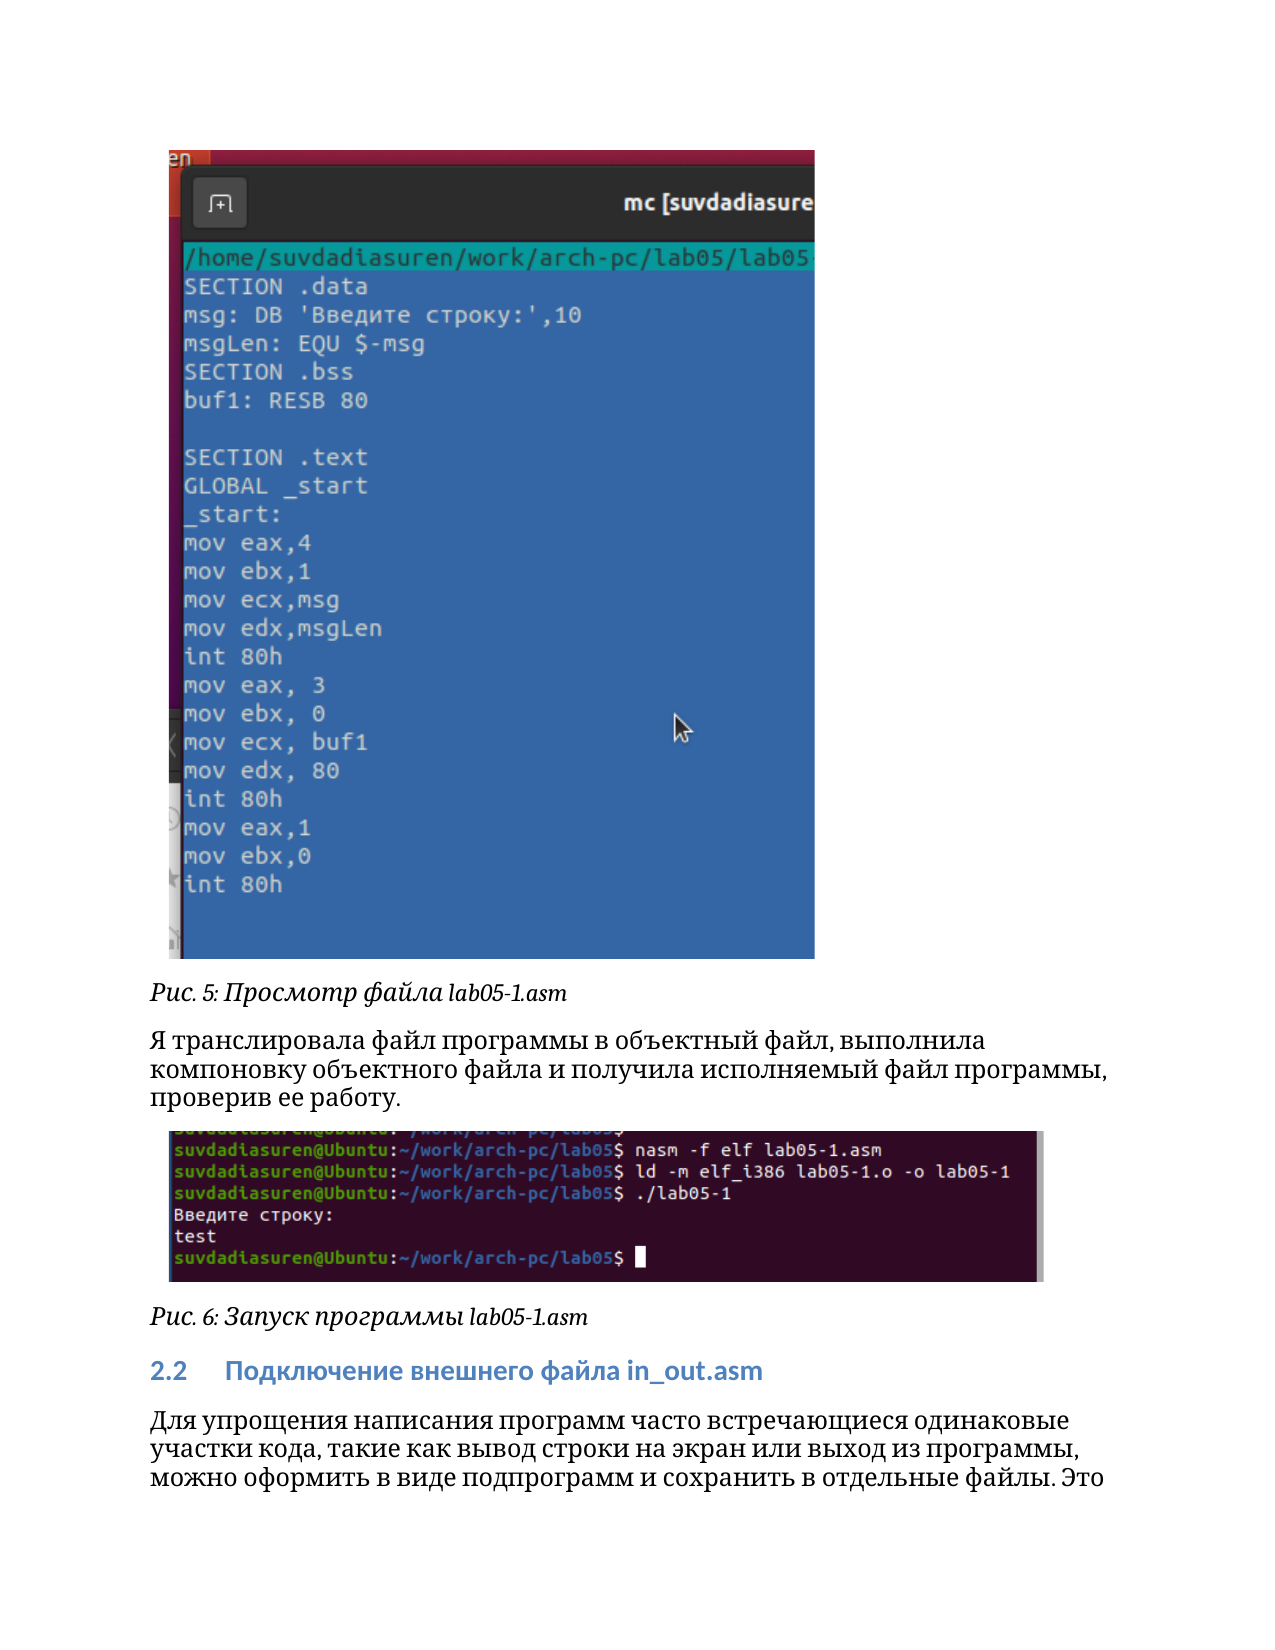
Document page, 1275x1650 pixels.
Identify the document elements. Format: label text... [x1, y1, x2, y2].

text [150, 1407, 1125, 1493]
text Рис. 5: Просмотр файла lab05-1.asm [150, 979, 1125, 1008]
text Рис. 6: Запуск программы lab05-1.asm [150, 1303, 1125, 1331]
picture [168, 1131, 1044, 1282]
text Я транслировала файл программы в объектный файл, выполнила компоновку объектного файла и получила исполняемый файл программы, проверив ее работу. [150, 1027, 1125, 1113]
picture [168, 150, 815, 959]
subtitle 2.2 Подключение внешнего файла in_out.asm [150, 1352, 1125, 1388]
